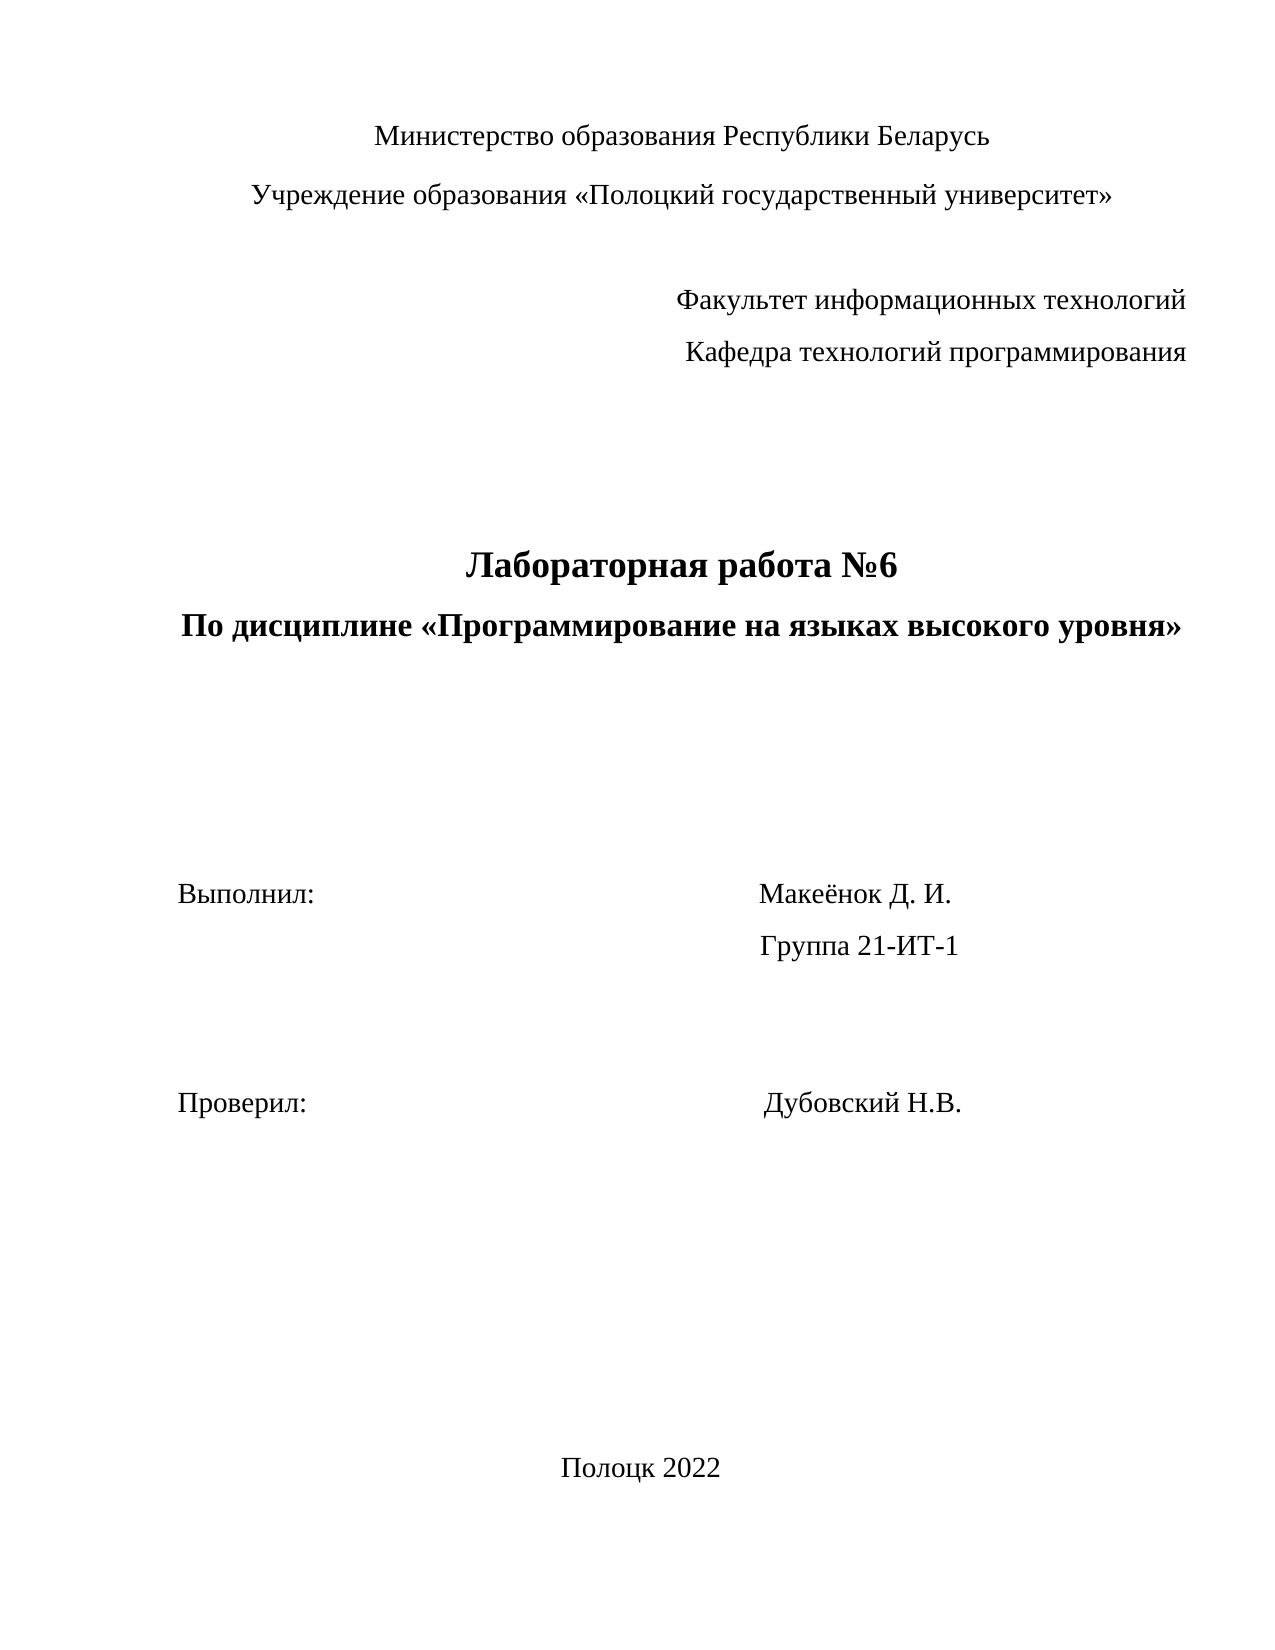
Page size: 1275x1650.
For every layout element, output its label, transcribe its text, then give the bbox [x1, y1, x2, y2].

text Кафедра технологий программирования [177, 334, 1186, 368]
text Выполнил: Макеёнок Д. И. [177, 876, 1186, 910]
text Лабораторная работа №6 [177, 543, 1186, 586]
text Факультет информационных технологий [177, 282, 1186, 315]
text Группа 21-ИТ-1 [177, 928, 1186, 962]
text Проверил: Дубовский Н.В. [177, 1085, 1186, 1118]
text По дисциплине «Программирование на языках высокого уровня» [177, 605, 1186, 643]
text Полоцк 2022 [546, 1450, 1186, 1484]
text Учреждение образования «Полоцкий государственный университет» [177, 177, 1186, 211]
text Министерство образования Республики Беларусь [177, 118, 1186, 152]
